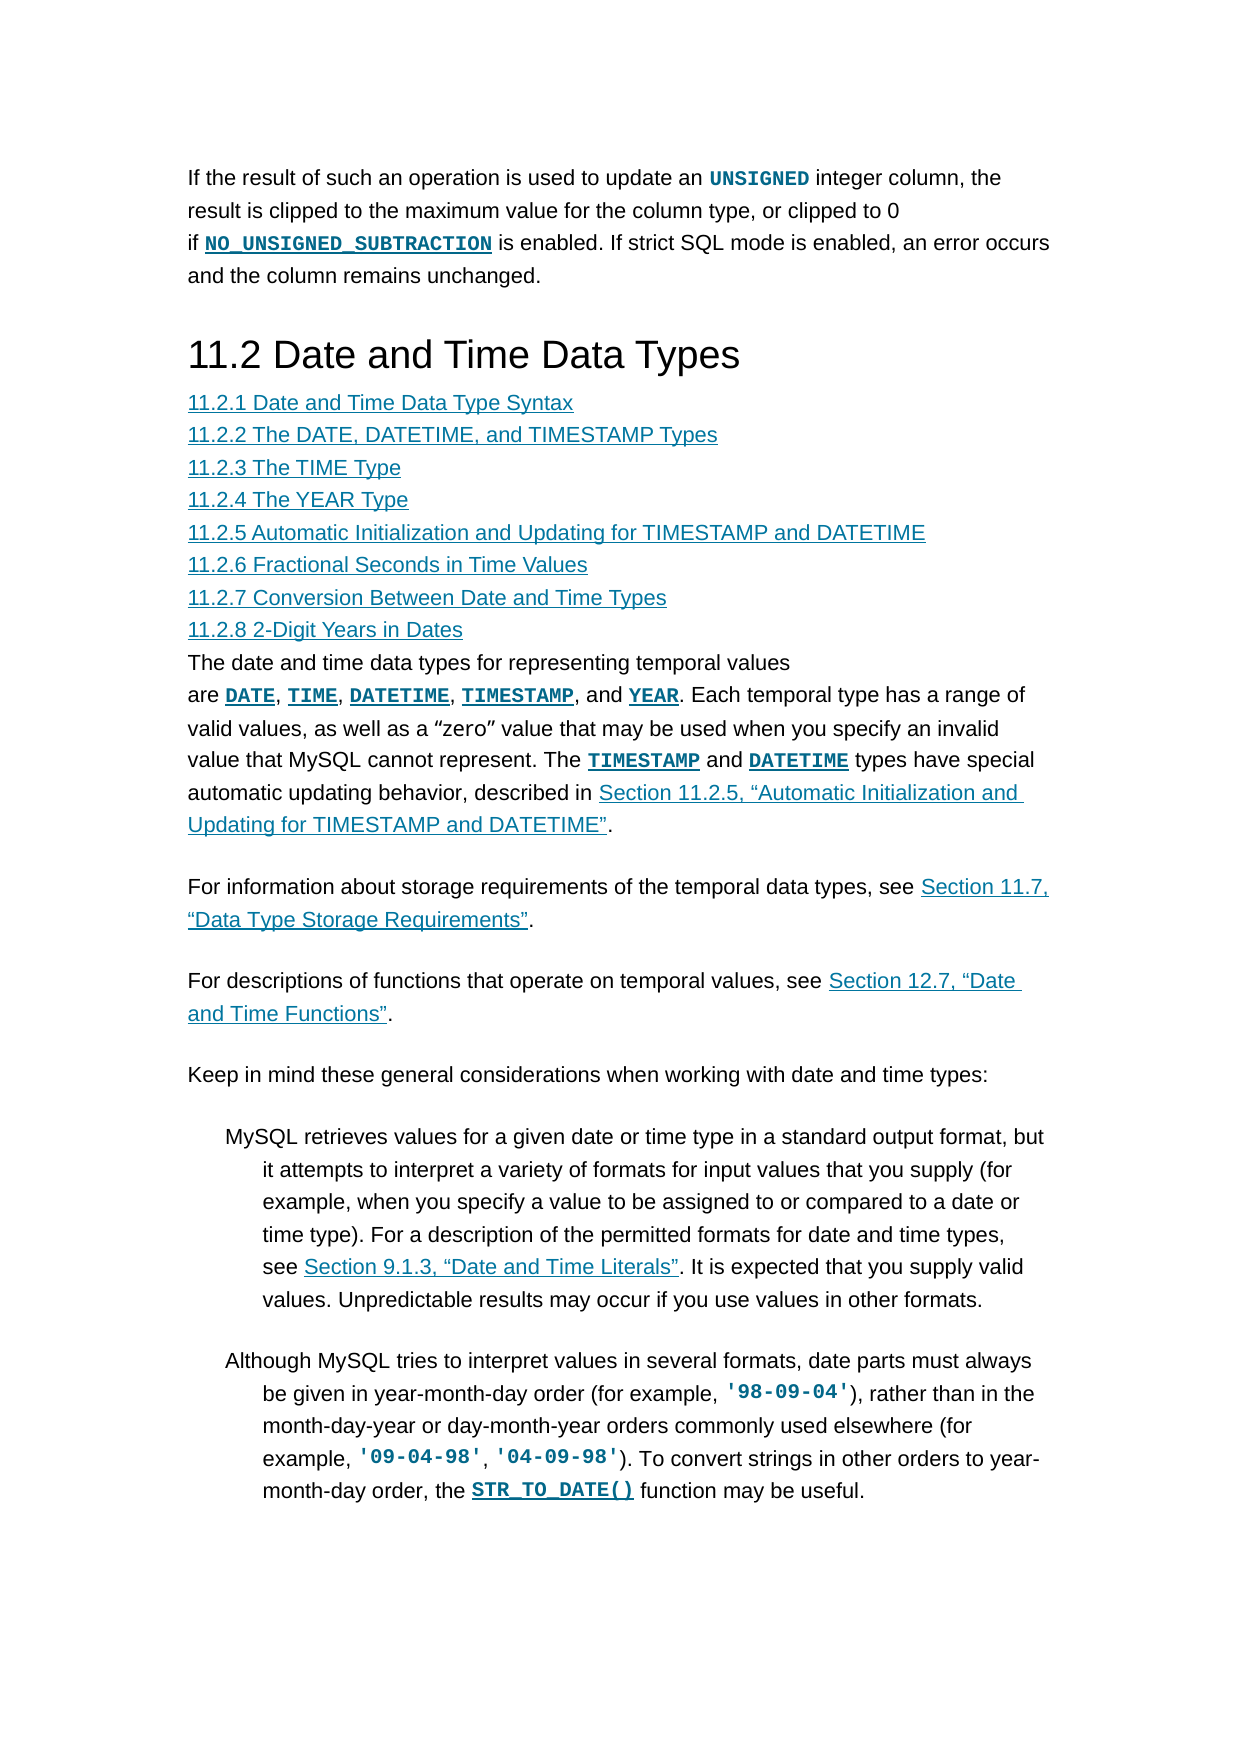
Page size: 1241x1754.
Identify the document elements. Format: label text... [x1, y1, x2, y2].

text For descriptions of functions that operate on temporal values, see Section 12.7, “Date and Time Functions”. [187, 964, 1053, 1029]
text 11.2.2 The DATE, DATETIME, and TIMESTAMP Types [187, 419, 1053, 451]
subtitle 11.2 Date and Time Data Types [187, 321, 1053, 386]
text For information about storage requirements of the temporal data types, see Section 11.7, “Data Type Storage Requirements”. [187, 870, 1053, 935]
text Keep in mind these general considerations when working with date and time types: [187, 1059, 1053, 1091]
text Although MySQL tries to interpret values in several formats, date parts must always be given in year-month-day order (for example, '98-09-04'), rather than in the month-day-year or day-month-year orders commonly used elsewhere (for example, '09-04-98', '04-09-98'). To convert strings in other orders to year-month-day order, the STR_TO_DATE() function may be useful. [225, 1344, 1053, 1507]
text 11.2.7 Conversion Between Date and Time Types [187, 581, 1053, 614]
text 11.2.1 Date and Time Data Type Syntax [187, 386, 1053, 419]
text MySQL retrieves values for a given date or time type in a standard output format, but it attempts to interpret a variety of formats for input values that you supply (for example, when you specify a value to be assigned to or compared to a date or time type). For a description of the permitted formats for date and time types, see Section 9.1.3, “Date and Time Literals”. It is expected that you supply valid values. Unpredictable results may occur if you use values in other formats. [225, 1120, 1053, 1315]
text The date and time data types for representing temporal values are DATE, TIME, DATETIME, TIMESTAMP, and YEAR. Each temporal type has a range of valid values, as well as a “zero” value that may be used when you specify an invalid value that MySQL cannot represent. The TIMESTAMP and DATETIME types have special automatic updating behavior, described in Section 11.2.5, “Automatic Initialization and Updating for TIMESTAMP and DATETIME”. [187, 646, 1053, 841]
text 11.2.6 Fractional Seconds in Time Values [187, 549, 1053, 581]
text 11.2.4 The YEAR Type [187, 484, 1053, 516]
text If the result of such an operation is used to update an UNSIGNED integer column, the result is clipped to the maximum value for the column type, or clipped to 0 if NO_UNSIGNED_SUBTRACTION is enabled. If strict SQL mode is enabled, an error occurs and the column remains unchanged. [187, 162, 1053, 292]
text 11.2.8 2-Digit Years in Dates [187, 614, 1053, 646]
text 11.2.5 Automatic Initialization and Updating for TIMESTAMP and DATETIME [187, 516, 1053, 549]
text 11.2.3 The TIME Type [187, 451, 1053, 484]
